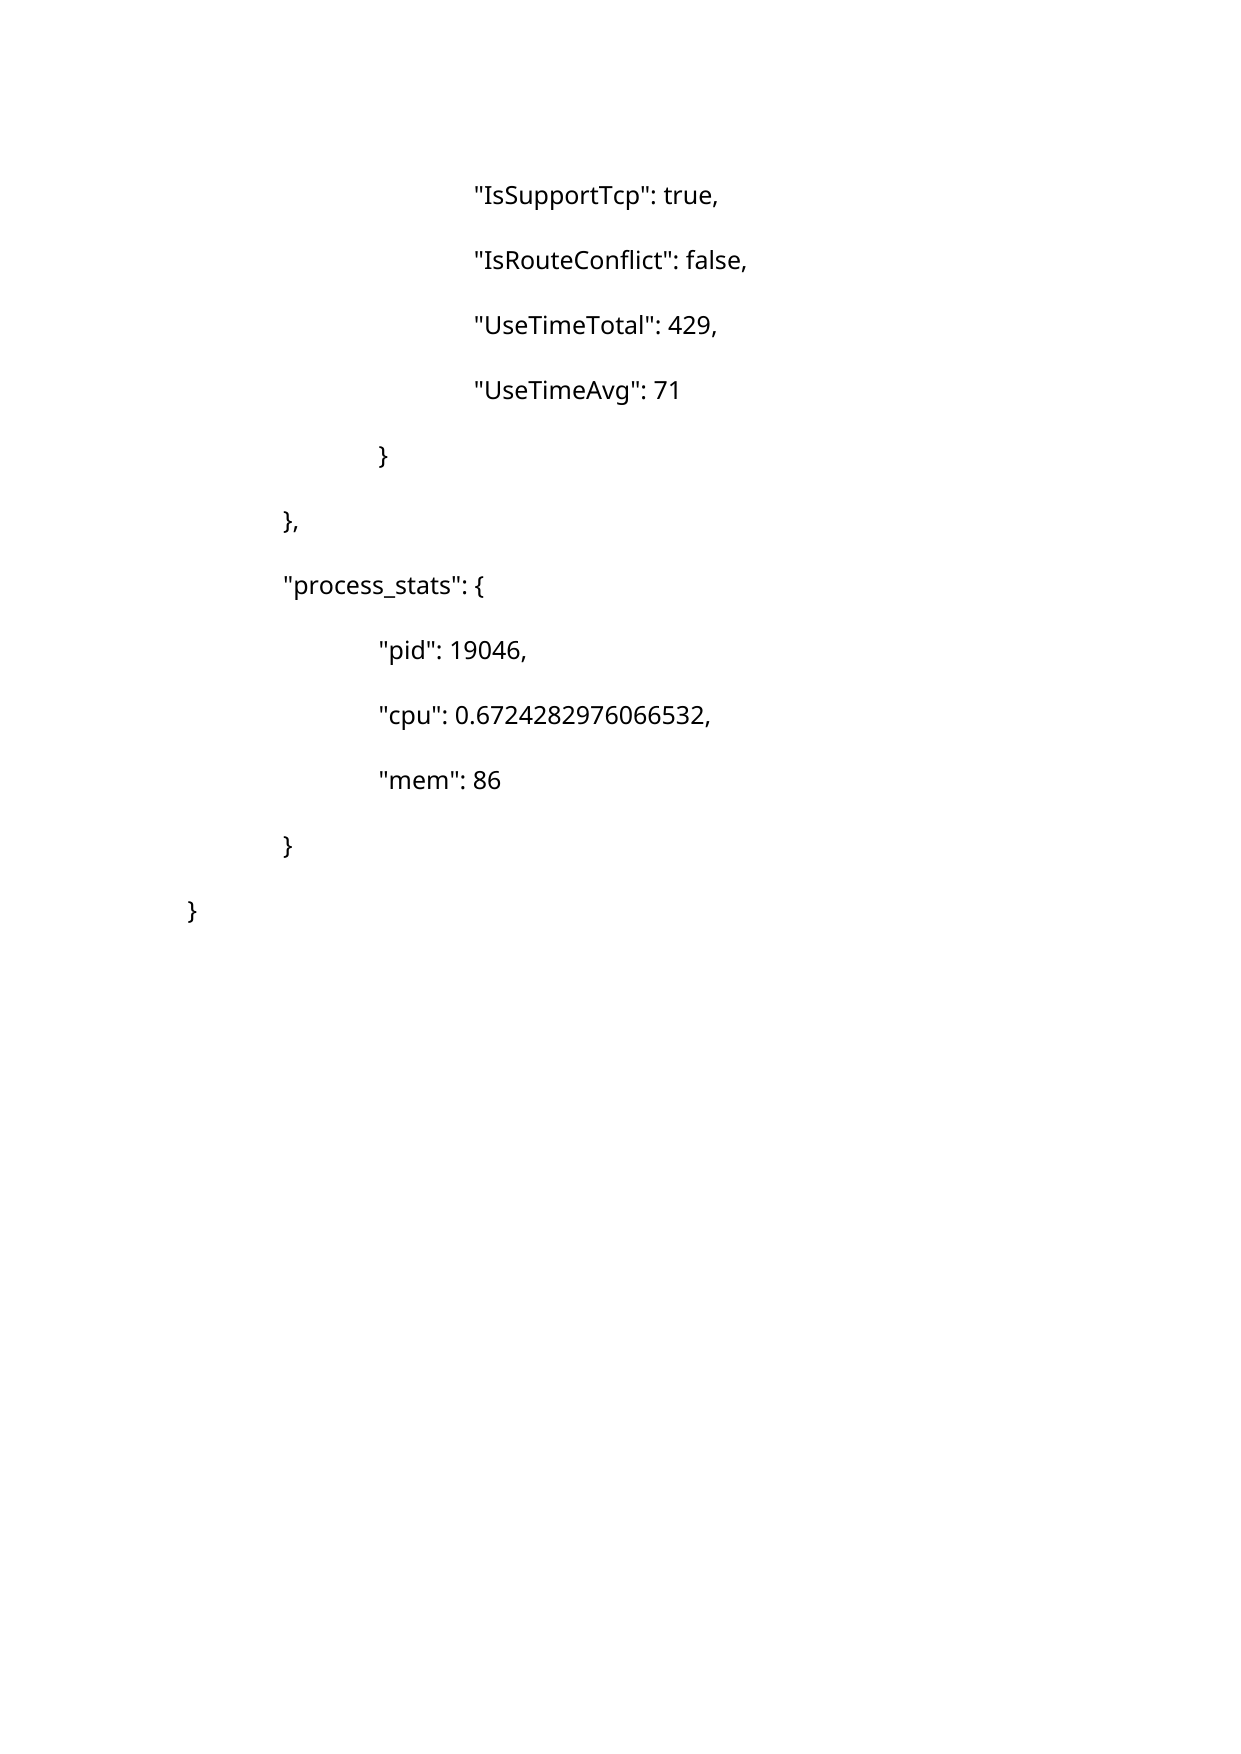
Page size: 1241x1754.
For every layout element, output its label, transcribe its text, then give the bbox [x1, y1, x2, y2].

text "mem": 86 [187, 747, 1053, 812]
text } [187, 877, 1053, 942]
text }, [187, 487, 1053, 552]
text "UseTimeTotal": 429, [187, 292, 1053, 357]
text "process_stats": { [187, 552, 1053, 617]
text } [187, 812, 1053, 877]
text "pid": 19046, [187, 617, 1053, 682]
text } [187, 422, 1053, 487]
text "IsRouteConflict": false, [187, 227, 1053, 292]
text "UseTimeAvg": 71 [187, 357, 1053, 422]
text "cpu": 0.6724282976066532, [187, 682, 1053, 747]
text "IsSupportTcp": true, [187, 162, 1053, 227]
